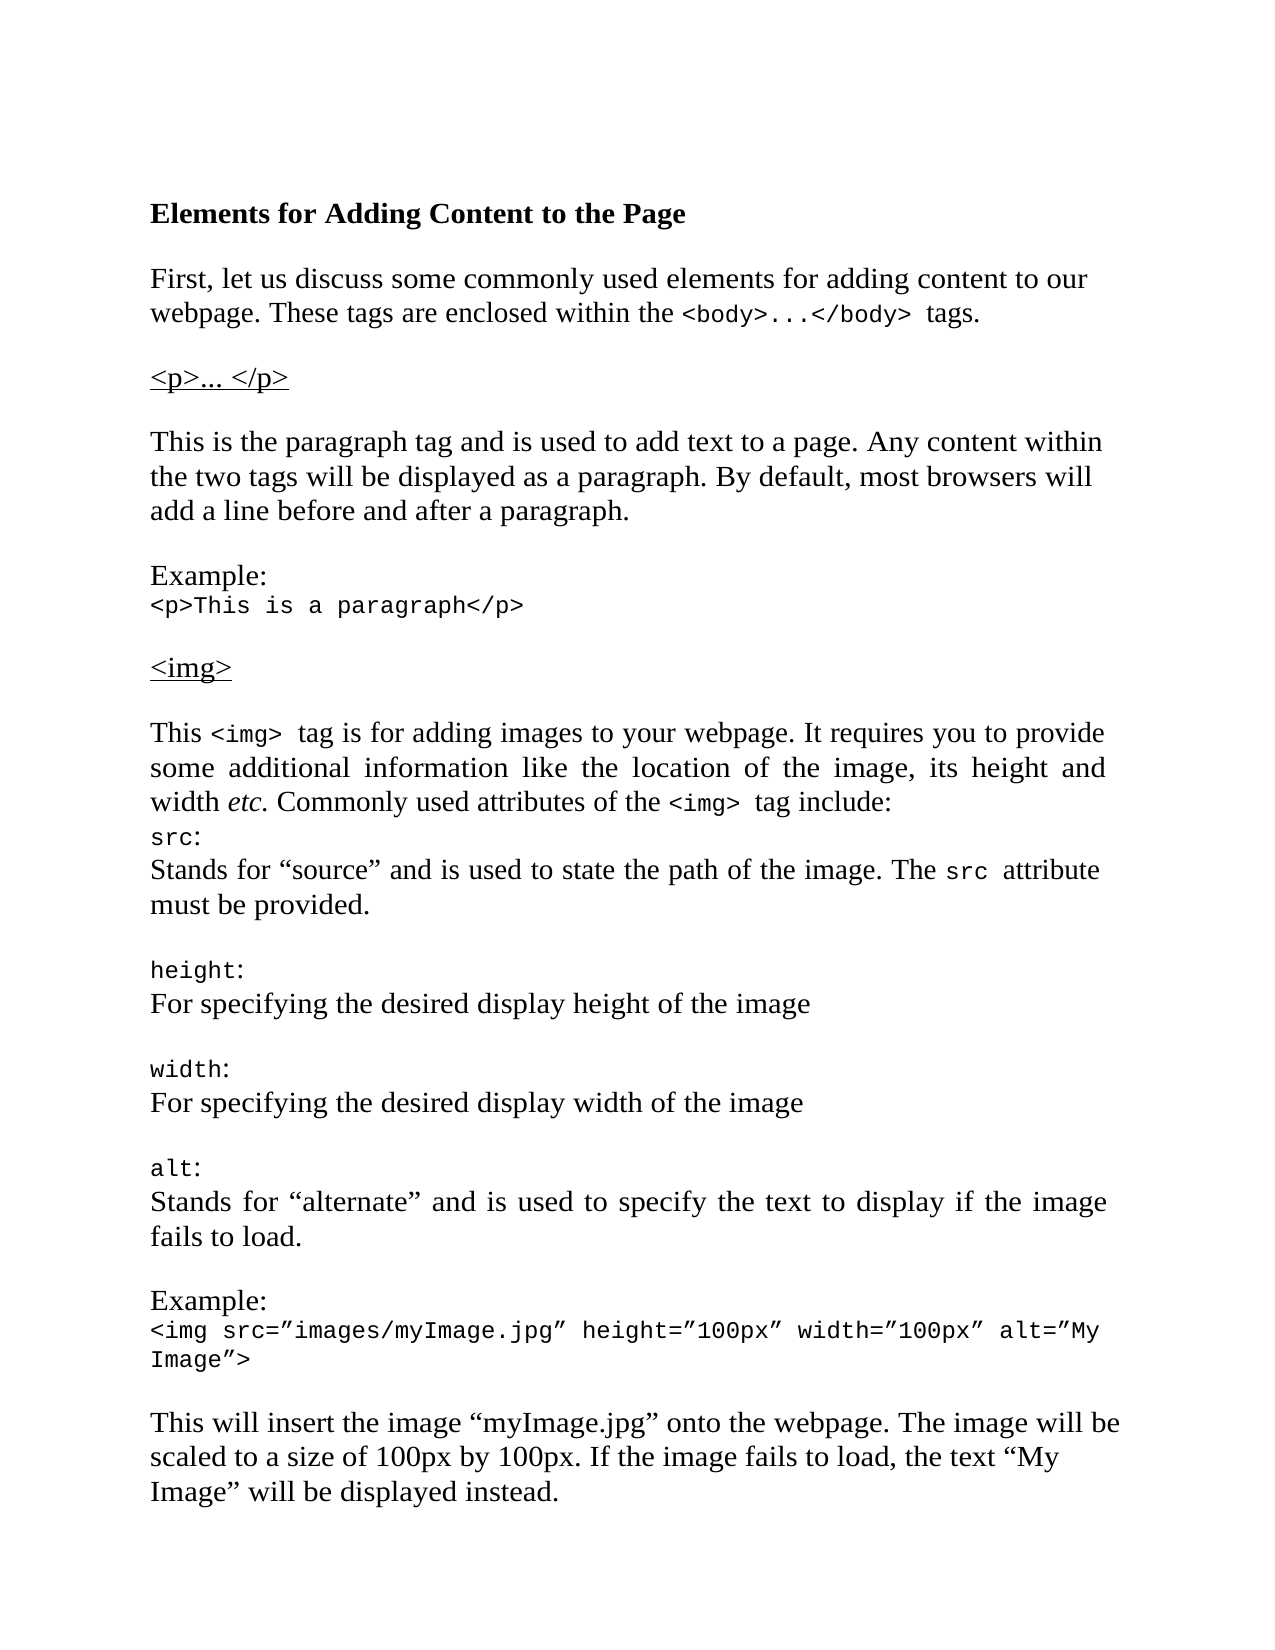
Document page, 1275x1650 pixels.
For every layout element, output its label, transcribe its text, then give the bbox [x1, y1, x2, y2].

text Example: [150, 558, 1135, 591]
text width: [150, 1051, 1135, 1085]
text First, let us discuss some commonly used elements for adding content to our webpage. These tags are enclosed within the <body>...</body> tags. [150, 261, 1125, 330]
text alt: [150, 1149, 1135, 1184]
text Stands for “source” and is used to state the path of the image. The src attribute must be provided. [150, 852, 1135, 920]
text For specifying the desired display width of the image [150, 1085, 1135, 1118]
subtitle Elements for Adding Content to the Page [150, 196, 1135, 230]
text Example: [150, 1283, 1135, 1317]
text height: [150, 951, 1135, 986]
text This is the paragraph tag and is used to add text to a page. Any content within the two tags will be displayed as a paragraph. By default, most browsers will add a line before and after a paragraph. [150, 424, 1125, 527]
text src: [150, 819, 1135, 852]
text <p>This is a paragraph</p> [150, 593, 1135, 621]
text <img> [150, 651, 1135, 684]
text Stands for “alternate” and is used to specify the text to display if the image fails to load. [150, 1184, 1107, 1252]
text <img src=”images/myImage.jpg” height=”100px” width=”100px” alt=”My Image”> [150, 1319, 1100, 1374]
text <p>... </p> [150, 360, 1135, 393]
text This <img> tag is for adding images to your webpage. It requires you to provide some additional information like the location of the image, its height and width etc. Commonly used attributes of the <img> tag include: [150, 715, 1106, 818]
text For specifying the desired display height of the image [150, 986, 1135, 1019]
text This will insert the image “myImage.jpg” onto the webpage. The image will be scaled to a size of 100px by 100px. If the image fails to load, the text “My Image” will be displayed instead. [150, 1405, 1135, 1507]
